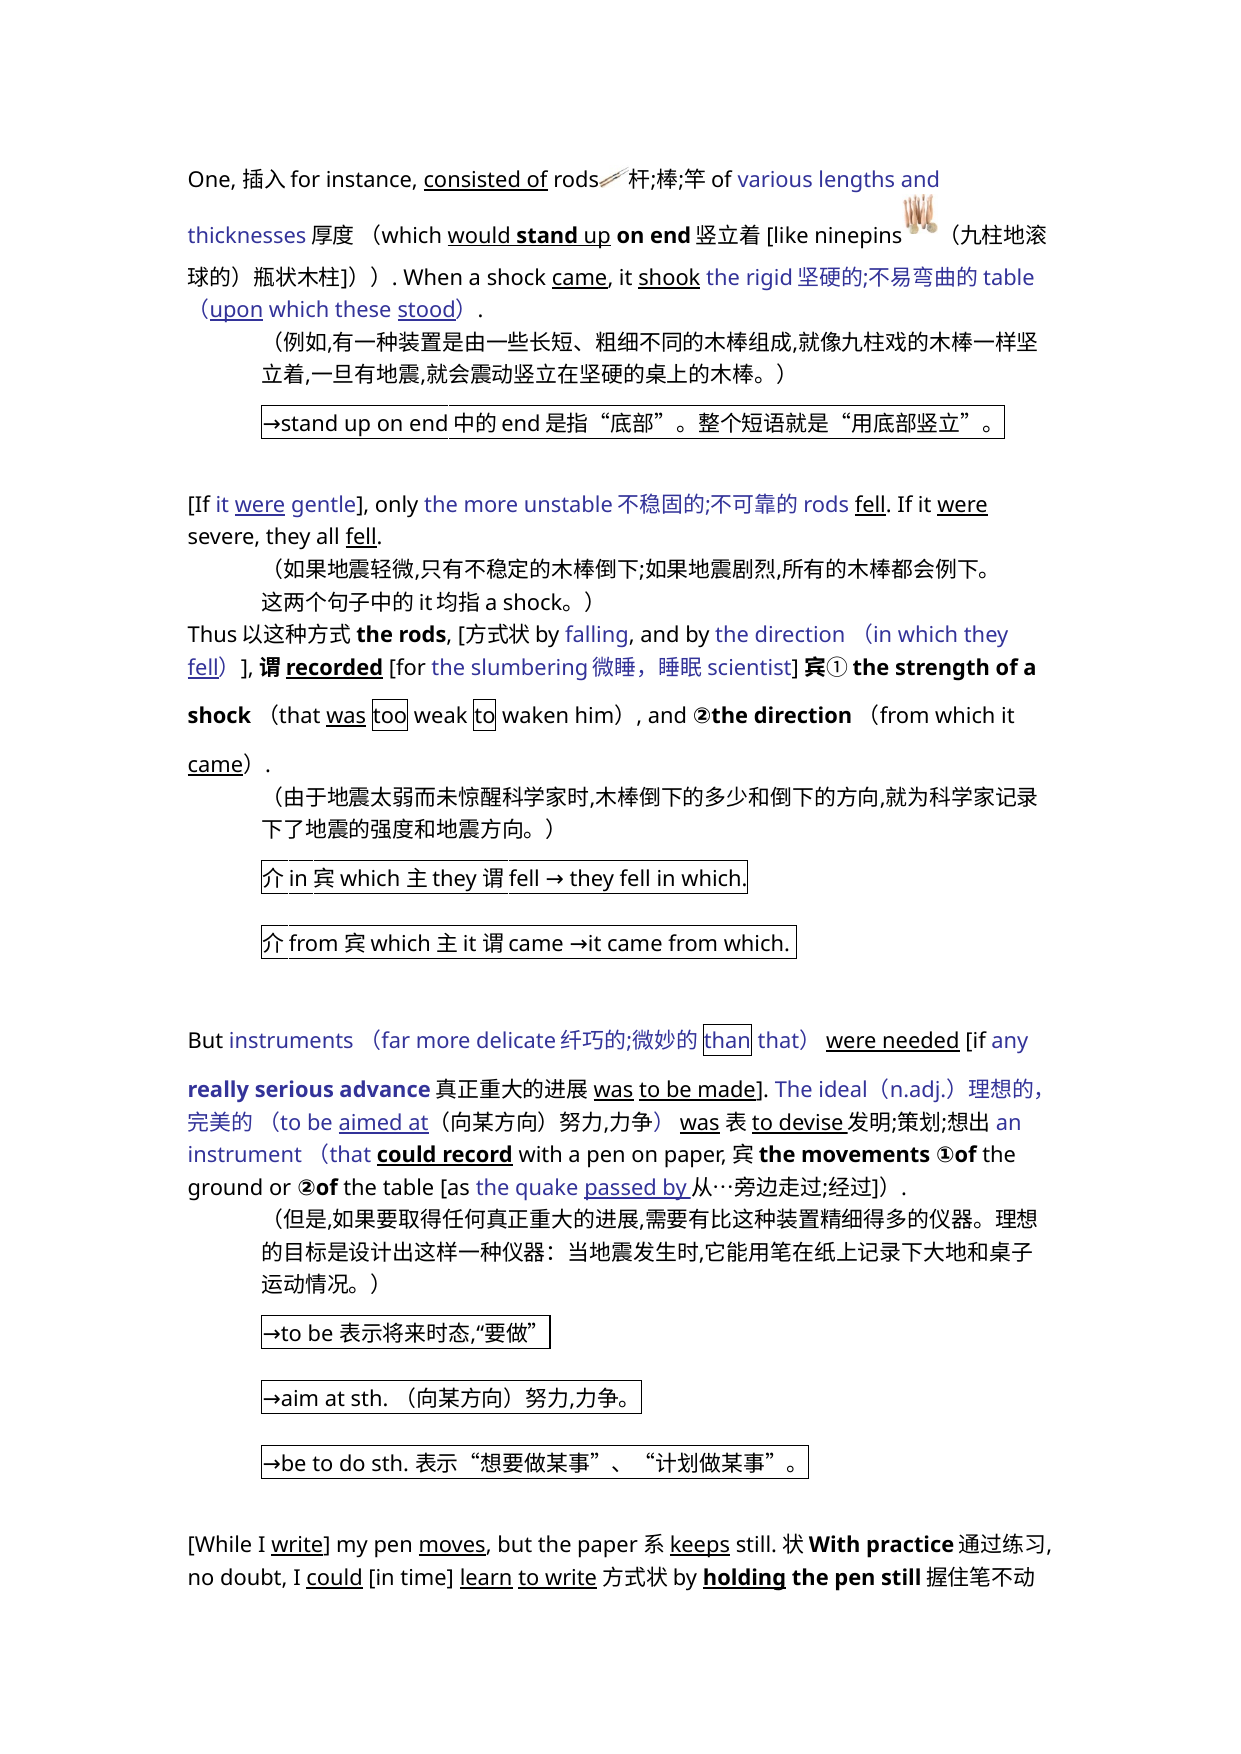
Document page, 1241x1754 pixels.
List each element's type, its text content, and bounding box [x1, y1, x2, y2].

text →stand up on end中的end是指“底部”。整个短语就是“用底部竖立”。 [261, 389, 1053, 454]
text （但是,如果要取得任何真正重大的进展,需要有比这种装置精细得多的仪器。理想的目标是设计出这样一种仪器：当地震发生时,它能用笔在纸上记录下大地和桌子运动情况。） [261, 1202, 1053, 1299]
text （如果地震轻微,只有不稳定的木棒倒下;如果地震剧烈,所有的木棒都会例下。 [261, 552, 1053, 584]
text 介from 宾which 主it 谓came →it came from which. [261, 909, 1053, 974]
text But instruments （far more delicate纤巧的;微妙的 than that） were needed [if any really serious advance真正重大的进展 was to be made]. The ideal（n.adj.）理想的，完美的 （to be aimed at（向某方向）努力,力争） was 表to devise发明;策划;想出 an instrument （that could record with a pen on paper, 宾the movements ①of the ground or ②of the table [as the quake passed by从…旁边走过;经过]）. [187, 1007, 1053, 1202]
text [If it were gentle], only the more unstable不稳固的;不可靠的 rods fell. If it were severe, they all fell. [187, 487, 1053, 552]
text One, 插入for instance, consisted of rods杆;棒;竿 of various lengths and thicknesses厚度 （which would stand up on end竖立着 [like ninepins（九柱地滚球的）瓶状木柱]））. When a shock came, it shook the rigid坚硬的;不易弯曲的 table （upon which these stood）. [187, 162, 1053, 324]
text Thus以这种方式 the rods, [方式状by falling, and by the direction （in which they fell）], 谓recorded [for the slumbering微睡，睡眠 scientist] 宾①the strength of a shock （that was too weak to waken him）, and ②the direction （from which it came）. [187, 617, 1053, 779]
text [187, 1527, 1053, 1592]
picture [598, 165, 629, 188]
text 介in 宾which 主they 谓fell → they fell in which. [261, 844, 1053, 909]
text →aim at sth. （向某方向）努力,力争。 [261, 1364, 1053, 1429]
text （由于地震太弱而未惊醒科学家时,木棒倒下的多少和倒下的方向,就为科学家记录下了地震的强度和地震方向。） [261, 779, 1053, 844]
text 这两个句子中的it均指a shock。） [261, 584, 1053, 617]
picture [902, 194, 938, 234]
text （例如,有一种装置是由一些长短、粗细不同的木棒组成,就像九柱戏的木棒一样坚立着,一旦有地震,就会震动竖立在坚硬的桌上的木棒。） [261, 324, 1053, 389]
text →be to do sth. 表示“想要做某事”、“计划做某事”。 [261, 1429, 1053, 1494]
text →to be 表示将来时态,“要做” [261, 1299, 1053, 1364]
